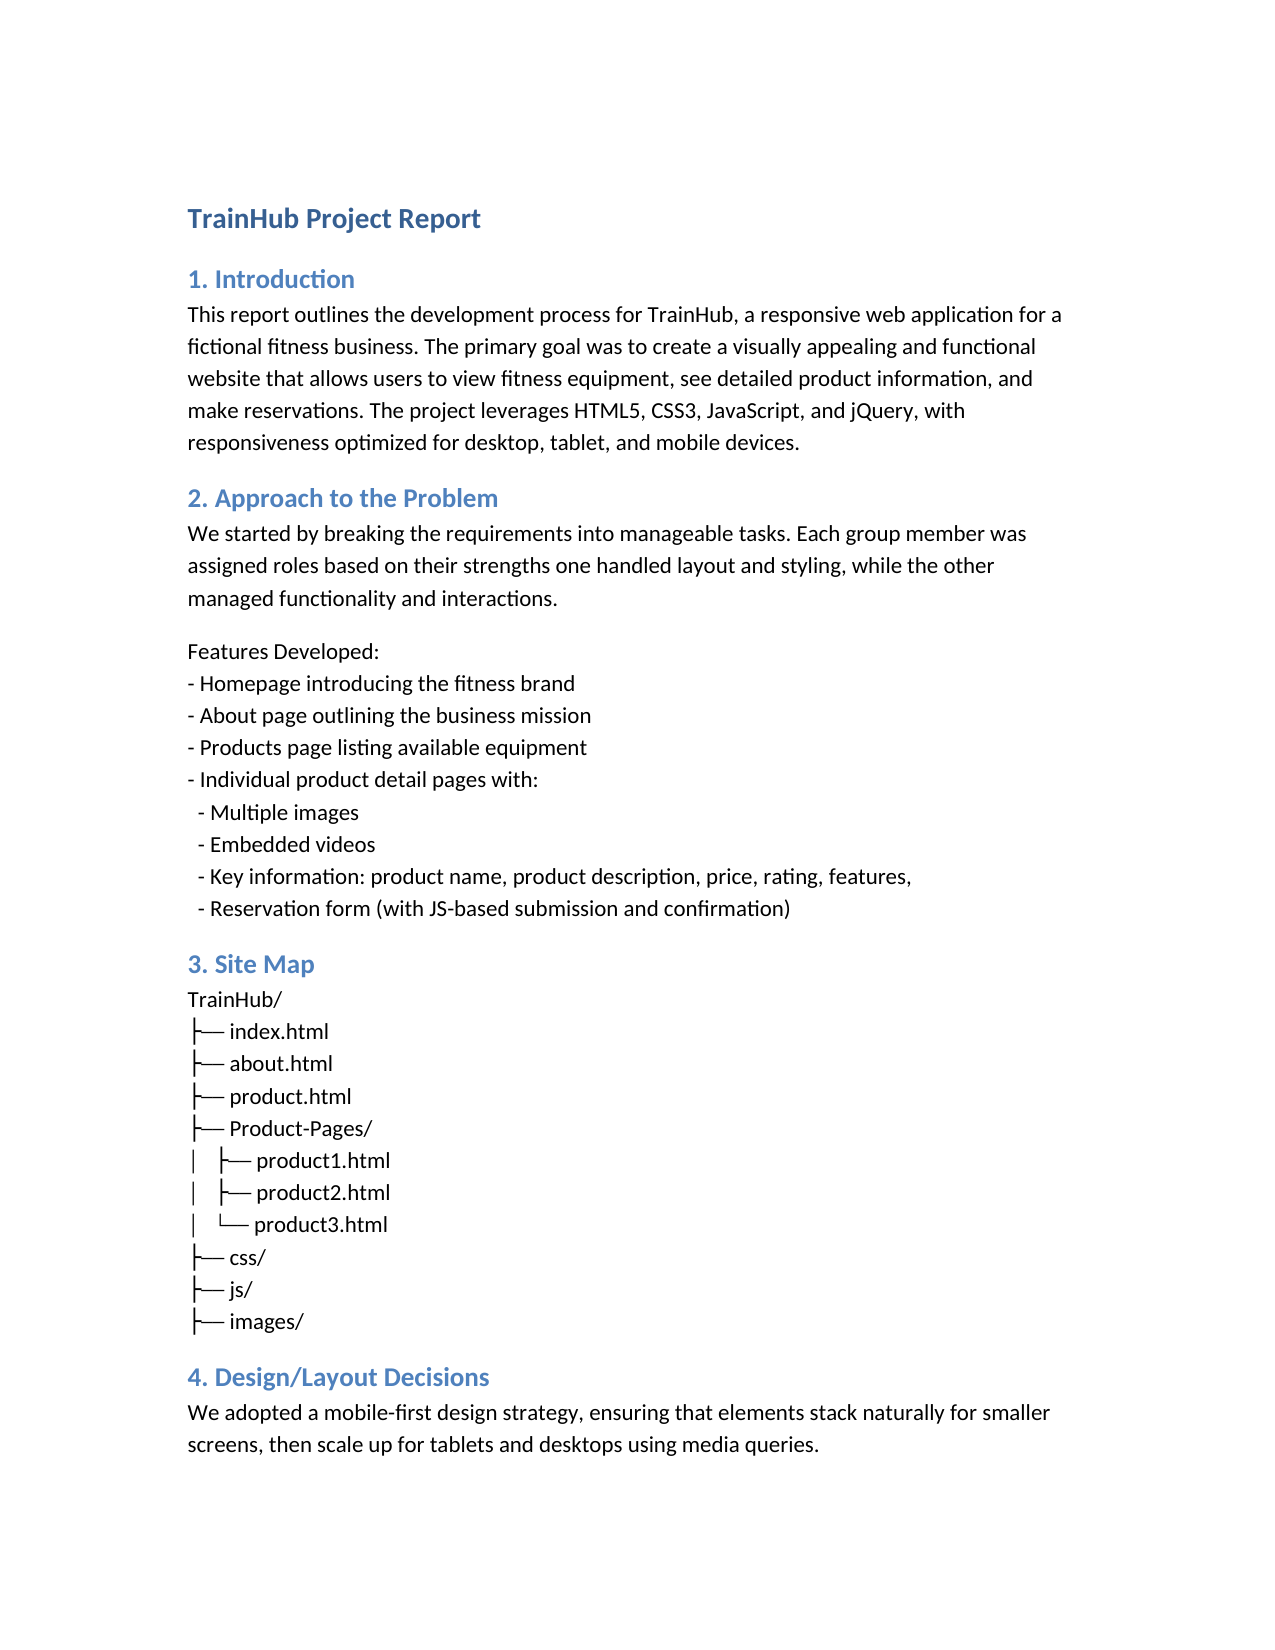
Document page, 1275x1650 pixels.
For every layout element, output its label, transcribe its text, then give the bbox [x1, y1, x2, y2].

subtitle TrainHub Project Report [187, 200, 1087, 236]
text TrainHub/ ├── index.html ├── about.html ├── product.html ├── Product-Pages/ │ ├── product1.html │ ├── product2.html │ └── product3.html ├── css/ ├── js/ ├── images/ [187, 985, 1087, 1335]
text Features Developed: - Homepage introducing the fitness brand - About page outlining the business mission - Products page listing available equipment - Individual product detail pages with: - Multiple images - Embedded videos - Key information: product name, product description, price, rating, features, - Reservation form (with JS-based submission and confirmation) [187, 637, 1087, 922]
text We adopted a mobile-first design strategy, ensuring that elements stack naturally for smaller screens, then scale up for tablets and desktops using media queries. [187, 1398, 1087, 1458]
subtitle 4. Design/Layout Decisions [187, 1360, 1087, 1393]
subtitle 2. Approach to the Problem [187, 481, 1087, 514]
subtitle 3. Site Map [187, 947, 1087, 980]
subtitle 1. Introduction [187, 262, 1087, 295]
text We started by breaking the requirements into manageable tasks. Each group member was assigned roles based on their strengths one handled layout and styling, while the other managed functionality and interactions. [187, 519, 1087, 612]
text This report outlines the development process for TrainHub, a responsive web application for a fictional fitness business. The primary goal was to create a visually appealing and functional website that allows users to view fitness equipment, see detailed product information, and make reservations. The project leverages HTML5, CSS3, JavaScript, and jQuery, with responsiveness optimized for desktop, tablet, and mobile devices. [187, 300, 1087, 456]
